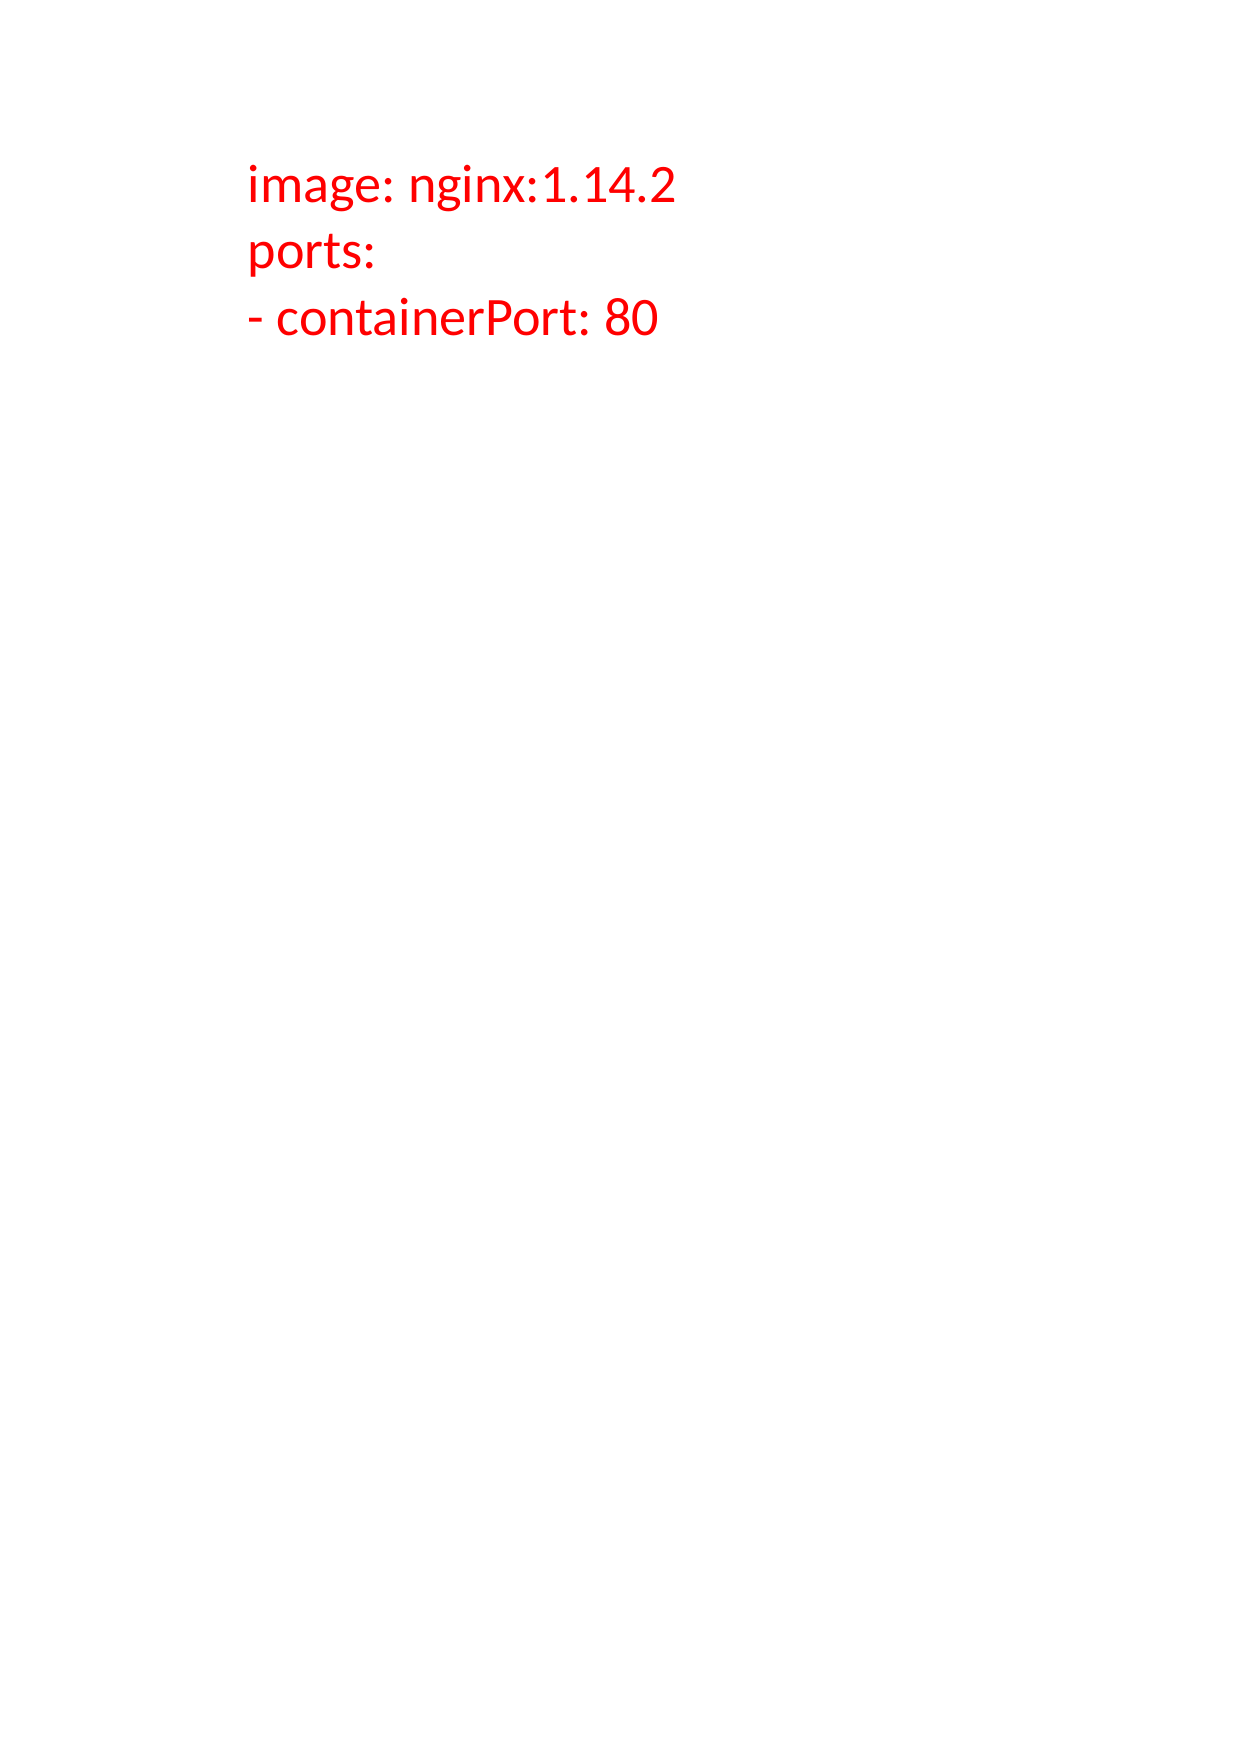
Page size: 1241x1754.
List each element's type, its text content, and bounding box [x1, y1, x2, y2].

text ports: [150, 216, 1090, 282]
text image: nginx:1.14.2 [150, 150, 1090, 216]
text - containerPort: 80 [150, 282, 1090, 348]
